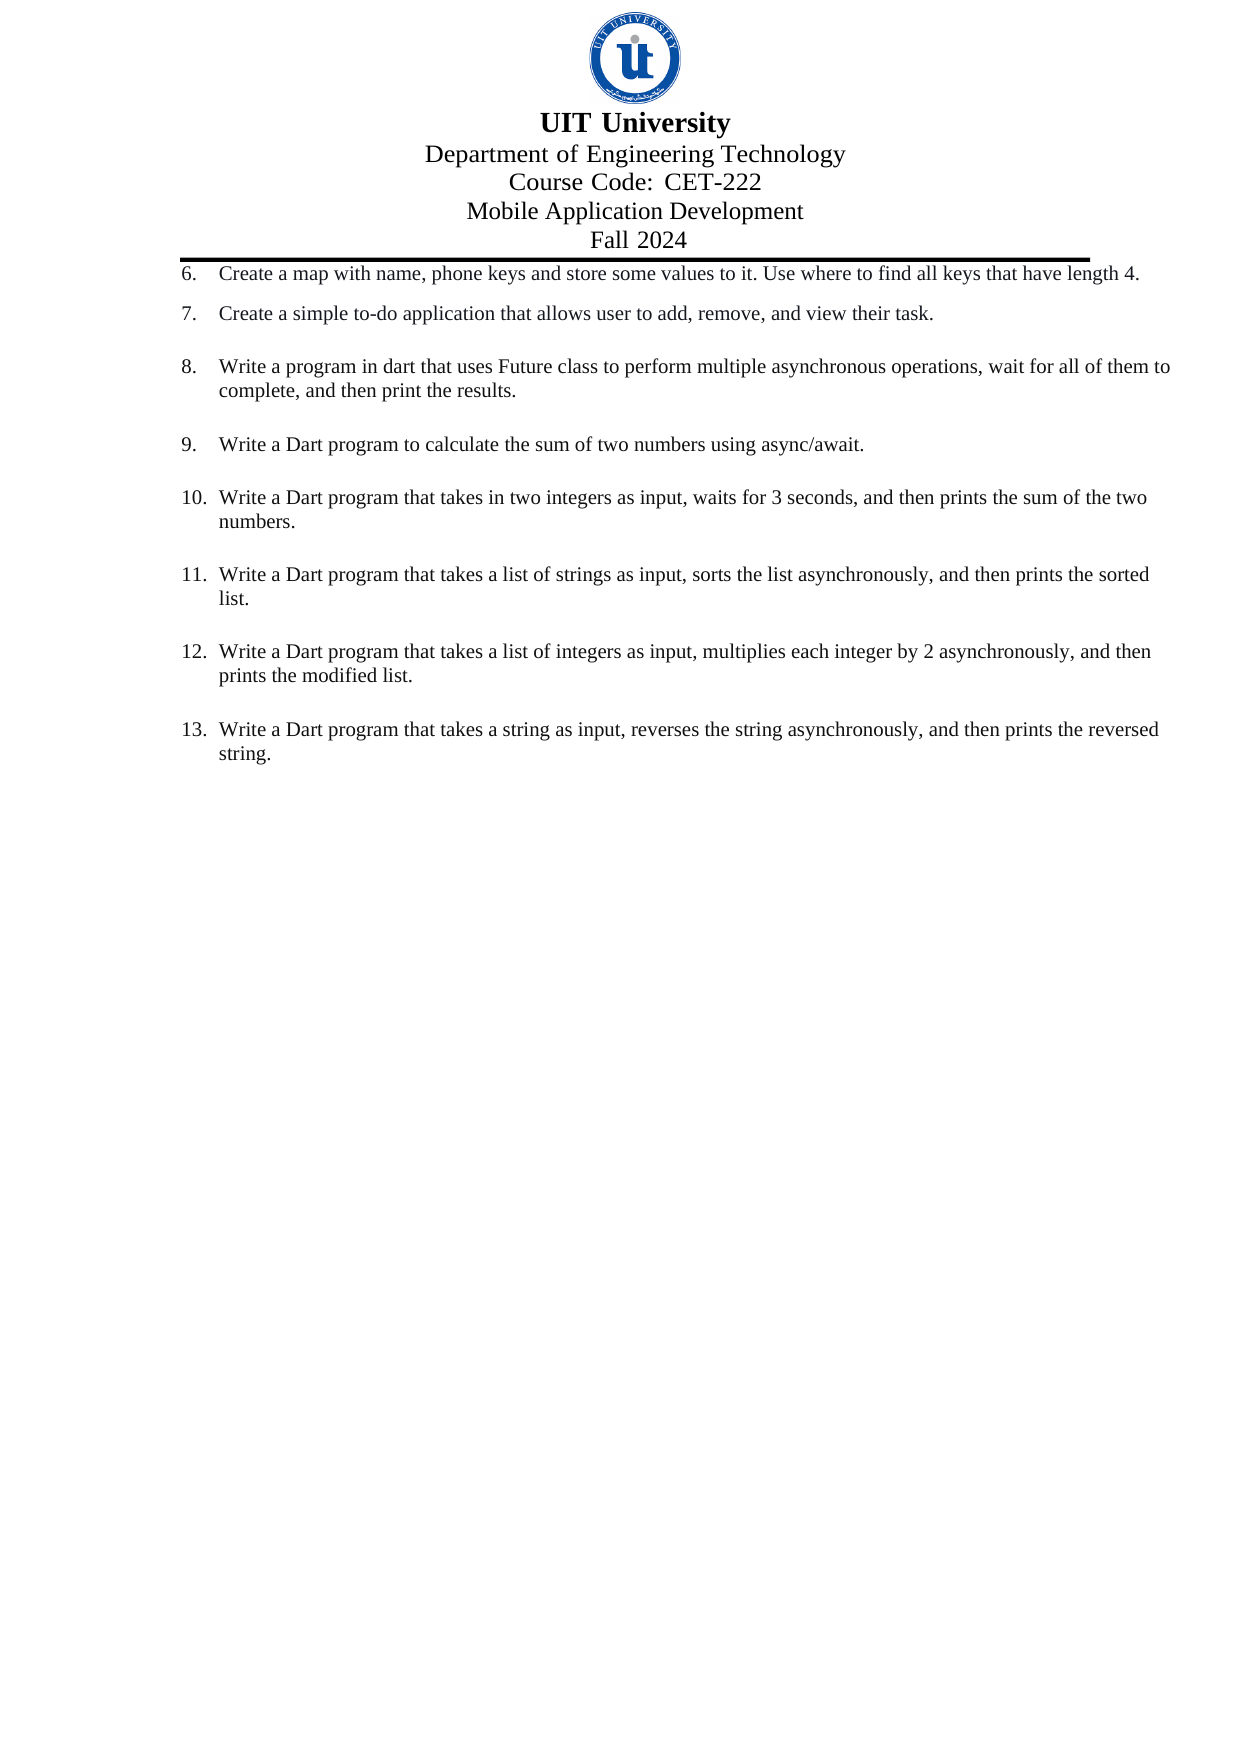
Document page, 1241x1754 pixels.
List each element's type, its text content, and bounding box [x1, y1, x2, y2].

list Write a Dart program that takes a list of strings as input, sorts the list asynchronously, and then prints the sorted list. [181, 562, 1178, 610]
list Create a map with name, phone keys and store some values to it. Use where to find all keys that have length 4. [181, 260, 1178, 284]
list Create a simple to-do application that allows user to add, remove, and view their task. [181, 301, 1178, 325]
list Write a Dart program that takes in two integers as input, waits for 3 seconds, and then prints the sum of the two numbers. [181, 485, 1178, 533]
list Write a Dart program that takes a list of integers as input, multiplies each integer by 2 asynchronously, and then prints the modified list. [181, 639, 1178, 687]
list Write a Dart program that takes a string as input, reverses the string asynchronously, and then prints the reversed string. [181, 717, 1178, 765]
picture [589, 12, 681, 104]
list Write a Dart program to calculate the sum of two numbers using async/await. [181, 431, 1178, 456]
list Write a program in dart that uses Future class to perform multiple asynchronous operations, wait for all of them to complete, and then print the results. [181, 354, 1178, 402]
